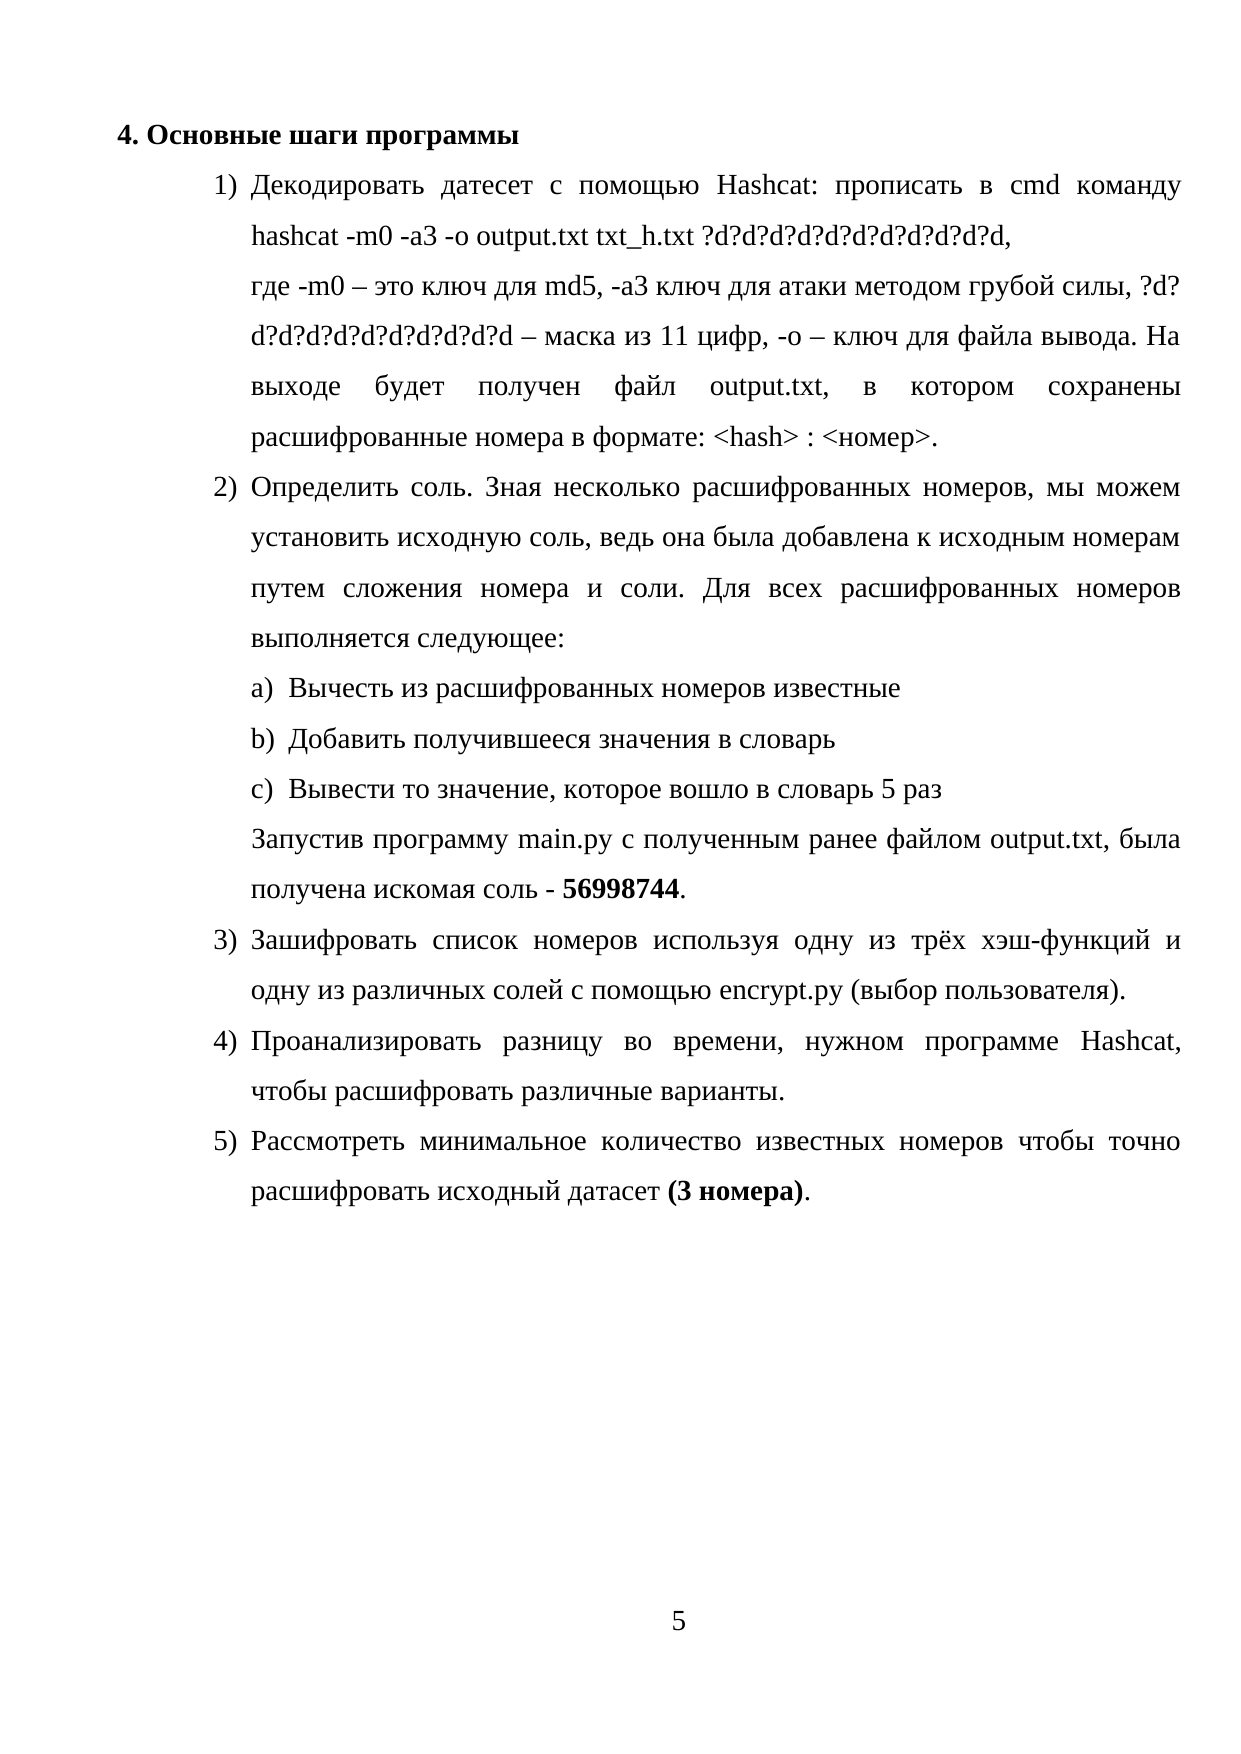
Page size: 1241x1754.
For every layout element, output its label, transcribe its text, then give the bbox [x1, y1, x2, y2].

list Декодировать датесет с помощью Hashcat: прописать в cmd команду hashcat -m0 -a3 -o output.txt txt_h.txt ?d?d?d?d?d?d?d?d?d?d?d, [213, 167, 1182, 251]
list Определить соль. Зная несколько расшифрованных номеров, мы можем установить исходную соль, ведь она была добавлена к исходным номерам путем сложения номера и соли. Для всех расшифрованных номеров выполняется следующее: [213, 469, 1182, 654]
list Вычесть из расшифрованных номеров известные [251, 670, 1182, 704]
list Рассмотреть минимальное количество известных номеров чтобы точно расшифровать исходный датасет (3 номера). [213, 1123, 1182, 1207]
list Вывести то значение, которое вошло в словарь 5 раз [251, 771, 1182, 804]
subtitle Основные шаги программы [117, 117, 1182, 151]
text Запустив программу main.py с полученным ранее файлом output.txt, была получена искомая соль - 56998744. [251, 821, 1182, 905]
list где -m0 – это ключ для md5, -a3 ключ для атаки методом грубой силы, ?d?d?d?d?d?d?d?d?d?d?d – маска из 11 цифр, -о – ключ для файла вывода. На выходе будет получен файл output.txt, в котором сохранены расшифрованные номера в формате: <hash> : <номер>. [251, 268, 1182, 452]
list Зашифровать список номеров используя одну из трёх хэш-функций и одну из различных солей с помощью encrypt.py (выбор пользователя). [213, 922, 1182, 1006]
list Проанализировать разницу во времени, нужном программе Hashcat, чтобы расшифровать различные варианты. [213, 1023, 1182, 1106]
list Добавить получившееся значения в словарь [251, 721, 1182, 754]
